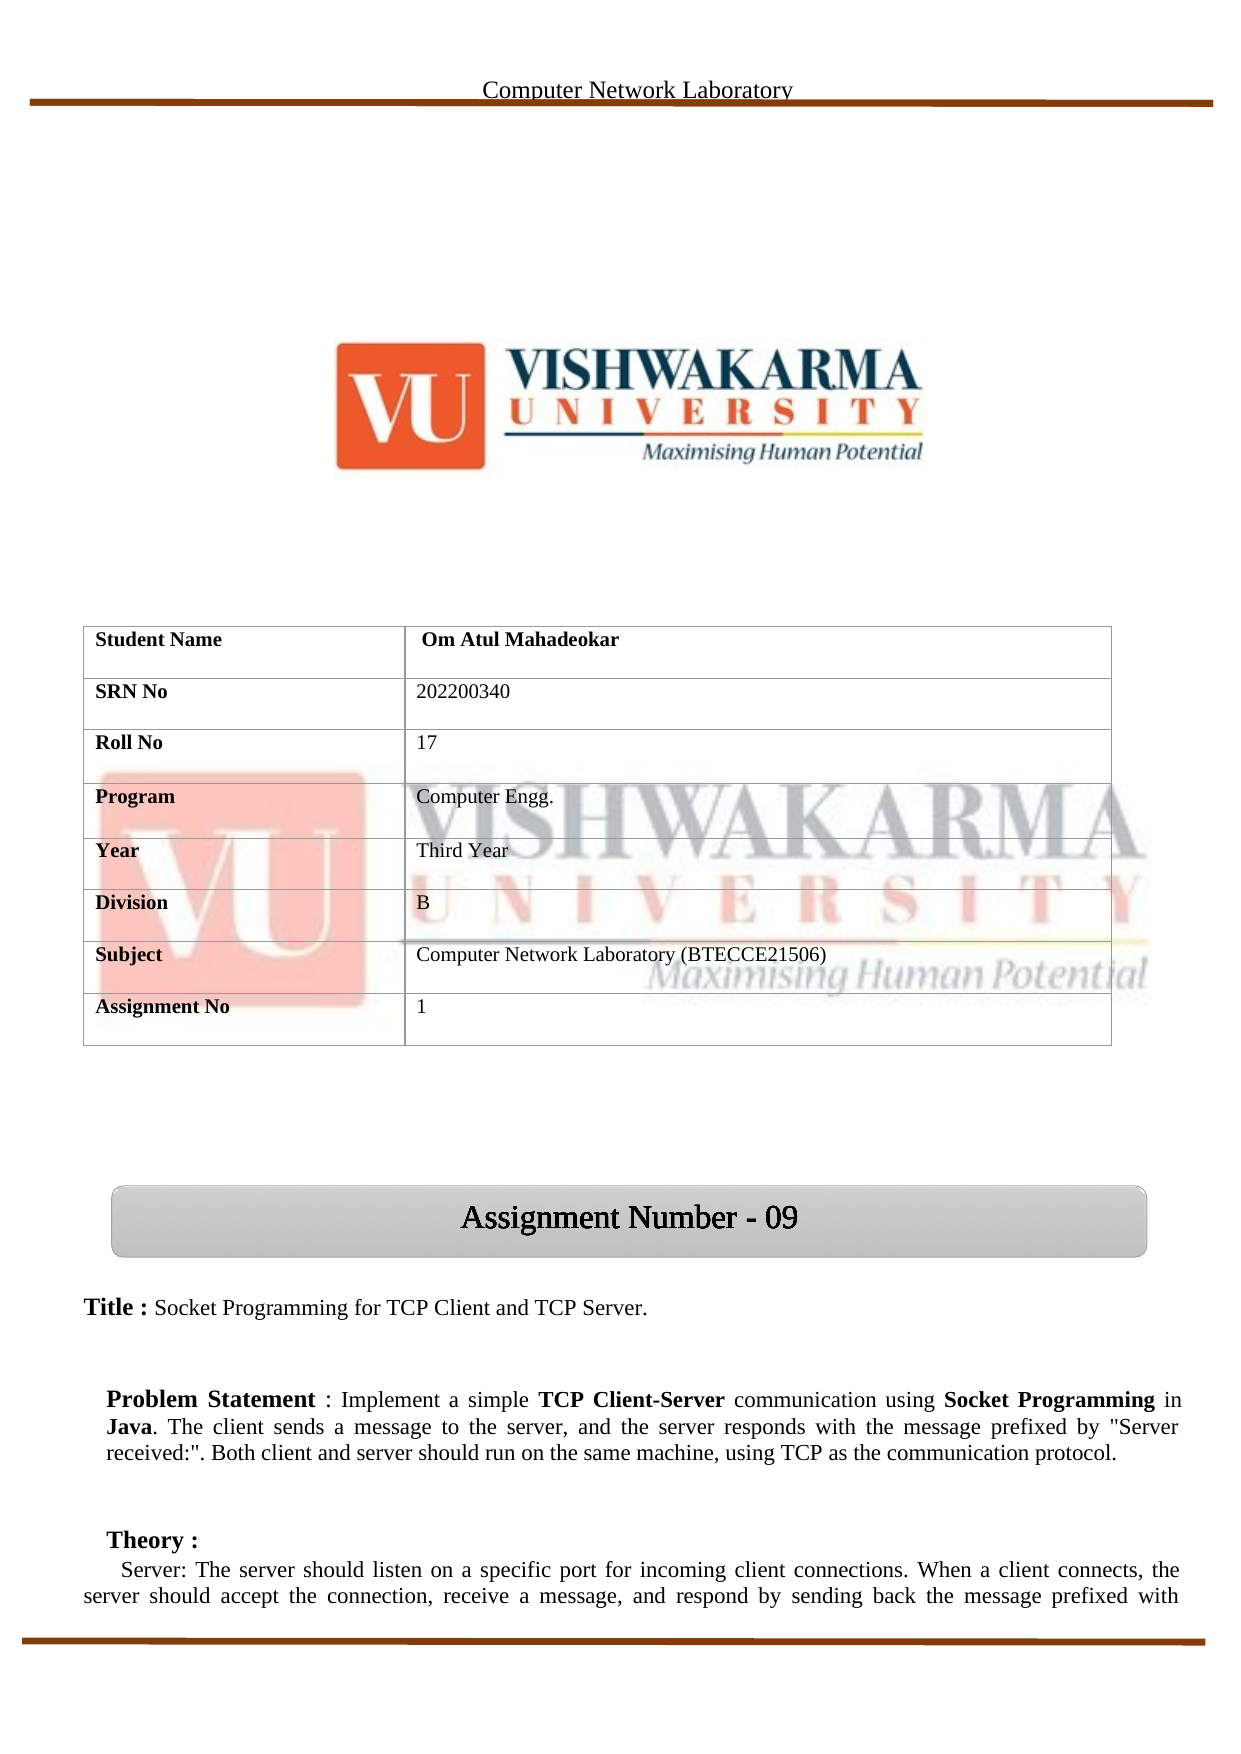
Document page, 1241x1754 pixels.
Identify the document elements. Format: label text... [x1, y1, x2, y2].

table_cell Year [84, 839, 404, 889]
picture [333, 338, 926, 482]
table_cell Division [84, 890, 404, 941]
picture [111, 1185, 120, 1193]
table_cell Computer Engg. [406, 784, 1111, 837]
table_cell Assignment No [84, 994, 404, 1044]
table_cell 1 [406, 994, 1111, 1044]
table_cell Roll No [84, 730, 404, 783]
text Title : Socket Programming for TCP Client and TCP Server. [83, 1292, 1182, 1320]
table_cell 17 [406, 730, 1111, 783]
table_cell Third Year [406, 839, 1111, 889]
table_header Student Name [84, 627, 404, 677]
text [83, 1554, 1182, 1609]
table_header Om Atul Mahadeokar [406, 627, 1111, 677]
table_cell Subject [84, 942, 404, 993]
picture [113, 1187, 1146, 1256]
picture [111, 1250, 117, 1257]
table_cell 202200340 [406, 679, 1111, 729]
table_cell SRN No [84, 679, 404, 729]
picture [1112, 764, 1154, 1031]
table_cell Computer Network Laboratory (BTECCE21506) [406, 942, 1111, 993]
table_cell Program [84, 784, 404, 837]
text Problem Statement : Implement a simple TCP Client-Server communication using Socket Programming in Java. The client sends a message to the server, and the server responds with the message prefixed by "Server received:". Both client and server should run on the same machine, using TCP as the communication protocol. [106, 1384, 1182, 1466]
table_cell B [406, 890, 1111, 941]
picture [1139, 1185, 1147, 1192]
subtitle Theory : [106, 1525, 1182, 1554]
